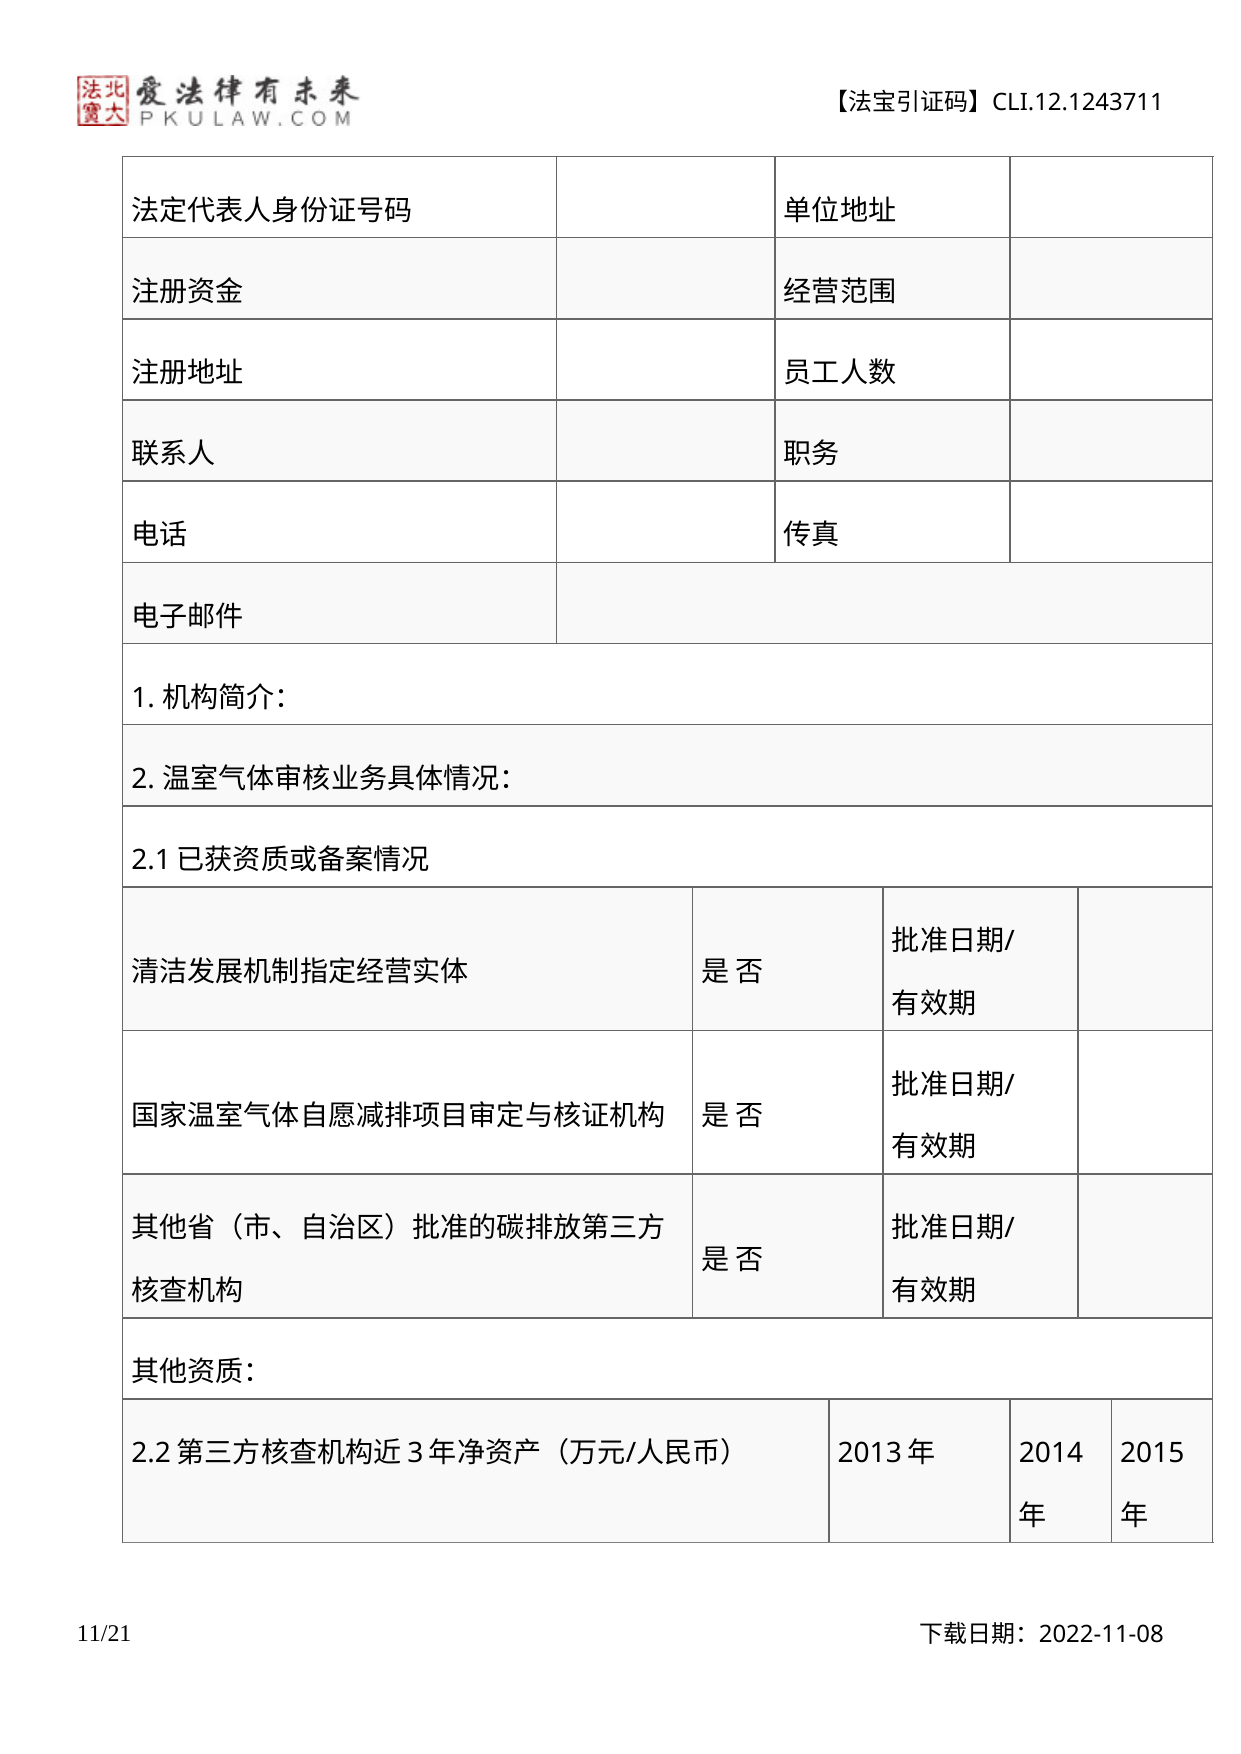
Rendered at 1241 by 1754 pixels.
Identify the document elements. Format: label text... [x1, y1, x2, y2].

table_cell 批准日期/ 有效期 [884, 1175, 1077, 1317]
table_cell 经营范围 [776, 238, 1009, 318]
table_cell 是 否 [693, 1031, 882, 1173]
table_cell [557, 238, 774, 318]
table_cell [1079, 888, 1212, 1030]
table_cell 是 否 [693, 888, 882, 1030]
table_cell 职务 [776, 401, 1009, 480]
table_cell 其他资质： [123, 1319, 1212, 1398]
table_cell 2.1已获资质或备案情况 [123, 807, 1212, 886]
table_cell 2014年 [1011, 1400, 1111, 1542]
table_cell [1011, 157, 1212, 237]
table_cell [1079, 1175, 1212, 1317]
table_cell [1011, 320, 1212, 399]
table_cell 注册地址 [123, 320, 556, 399]
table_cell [123, 1400, 828, 1542]
table_cell 2015年 [1112, 1400, 1212, 1542]
table_cell 电子邮件 [123, 563, 556, 643]
table_cell 清洁发展机制指定经营实体 [123, 888, 692, 1030]
table_cell 批准日期/ 有效期 [884, 1031, 1077, 1173]
table_cell [1011, 238, 1212, 318]
table_cell [557, 320, 774, 399]
table_cell [557, 482, 774, 561]
table_cell [557, 157, 774, 237]
table_cell 2013年 [830, 1400, 1009, 1542]
table_cell 电话 [123, 482, 556, 561]
table_cell [557, 563, 1212, 643]
table_cell 批准日期/ 有效期 [884, 888, 1077, 1030]
table_cell 传真 [776, 482, 1009, 561]
table_cell [1011, 482, 1212, 561]
table_cell [1011, 401, 1212, 480]
table_cell 2. 温室气体审核业务具体情况： [123, 725, 1212, 805]
table_cell 1. 机构简介： [123, 644, 1212, 724]
table_cell 注册资金 [123, 238, 556, 318]
table_cell 其他省（市、自治区）批准的碳排放第三方核查机构 [123, 1175, 692, 1317]
table_cell 单位地址 [776, 157, 1009, 237]
table_cell 是 否 [693, 1175, 882, 1317]
table_cell [1079, 1031, 1212, 1173]
table_cell 国家温室气体自愿减排项目审定与核证机构 [123, 1031, 692, 1173]
table_cell 联系人 [123, 401, 556, 480]
table_cell 法定代表人身份证号码 [123, 157, 556, 237]
picture [76, 75, 361, 126]
table_cell 员工人数 [776, 320, 1009, 399]
table_cell [557, 401, 774, 480]
